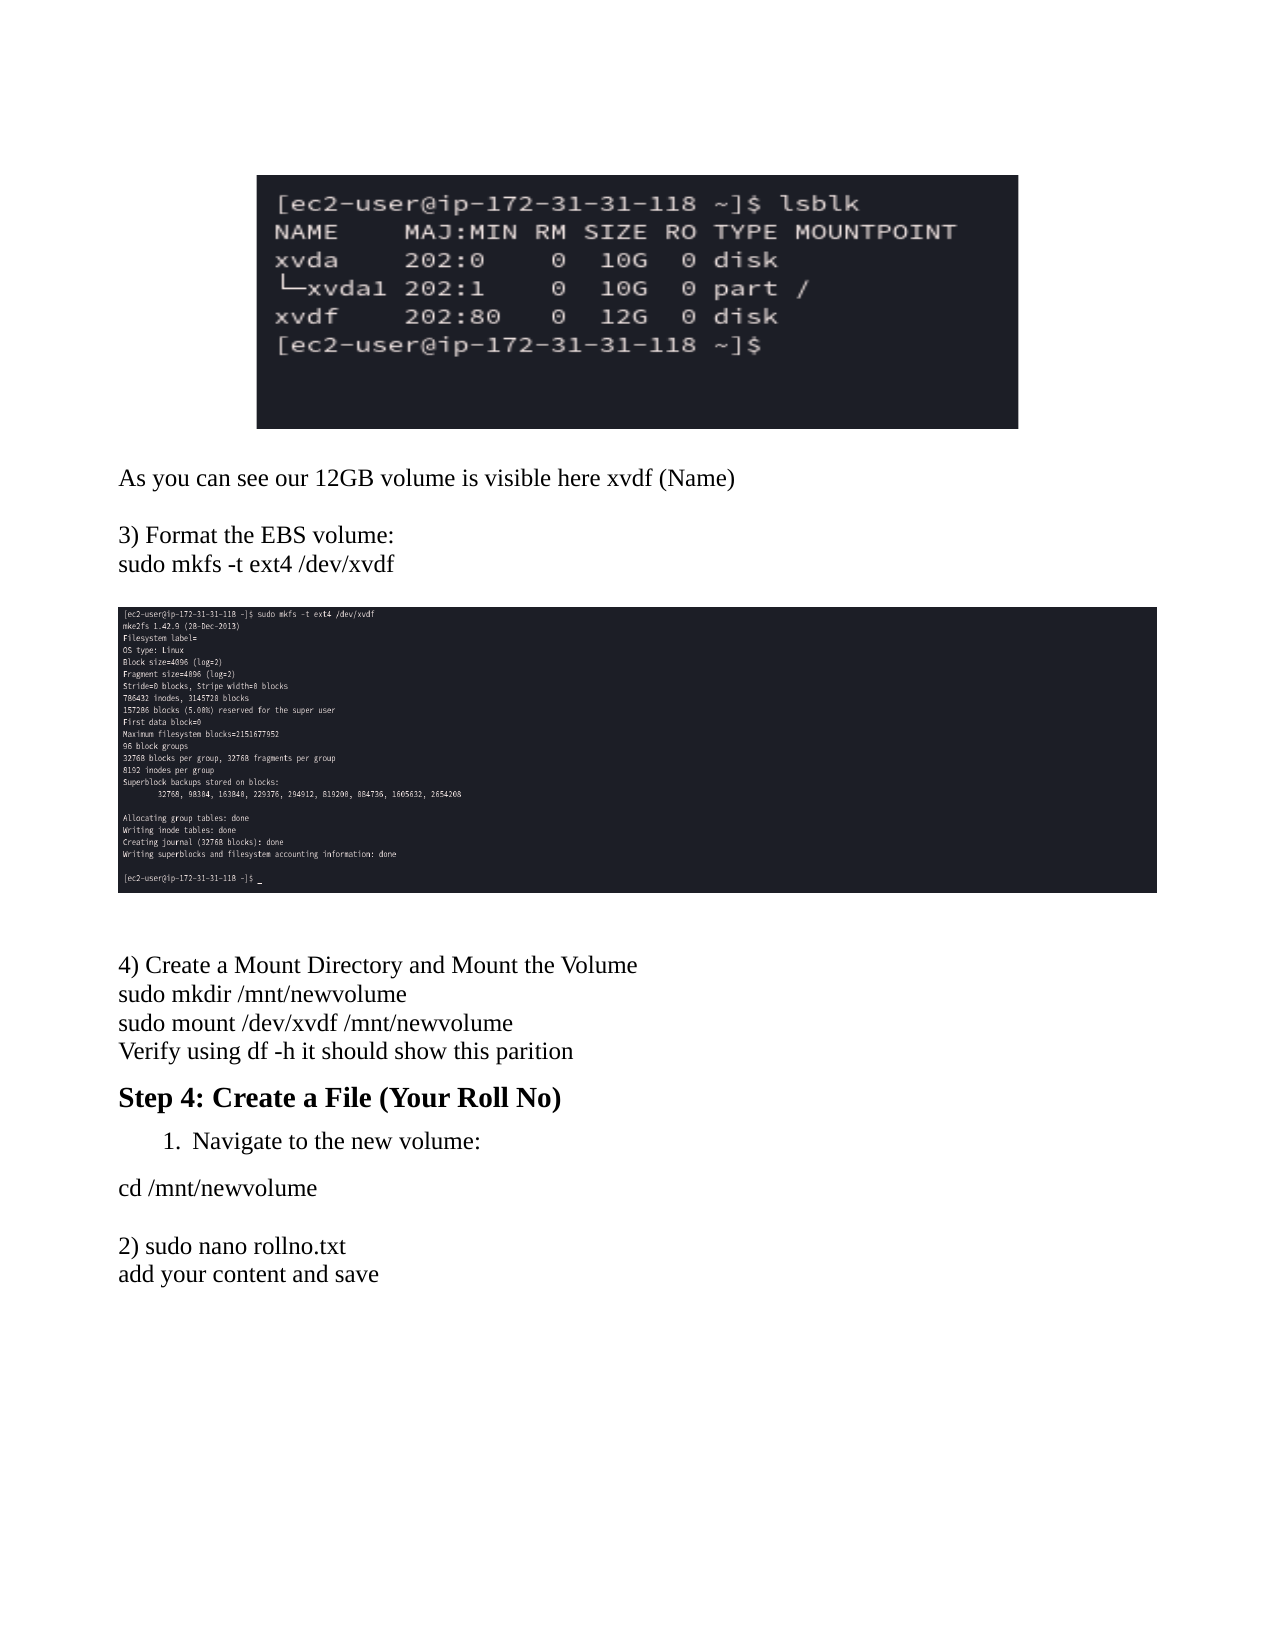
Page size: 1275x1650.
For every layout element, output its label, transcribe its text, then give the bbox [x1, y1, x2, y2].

text sudo mount /dev/xvdf /mnt/newvolume [118, 1008, 1157, 1036]
text sudo mkdir /mnt/newvolume [118, 979, 1157, 1008]
text Verify using df -h it should show this parition [118, 1036, 1157, 1065]
subtitle Step 4: Create a File (Your Roll No) [118, 1080, 1157, 1113]
list Navigate to the new volume: [162, 1126, 1157, 1154]
text sudo mkfs -t ext4 /dev/xvdf [118, 549, 1157, 578]
picture [256, 175, 1019, 429]
text cd /mnt/newvolume [118, 1173, 1157, 1202]
text add your content and save [118, 1259, 1157, 1288]
text 2) sudo nano rollno.txt [118, 1231, 1157, 1259]
text As you can see our 12GB volume is visible here xvdf (Name) [118, 463, 1157, 492]
text 4) Create a Mount Directory and Mount the Volume [118, 950, 1157, 979]
picture [118, 607, 1157, 893]
text 3) Format the EBS volume: [118, 521, 1157, 549]
